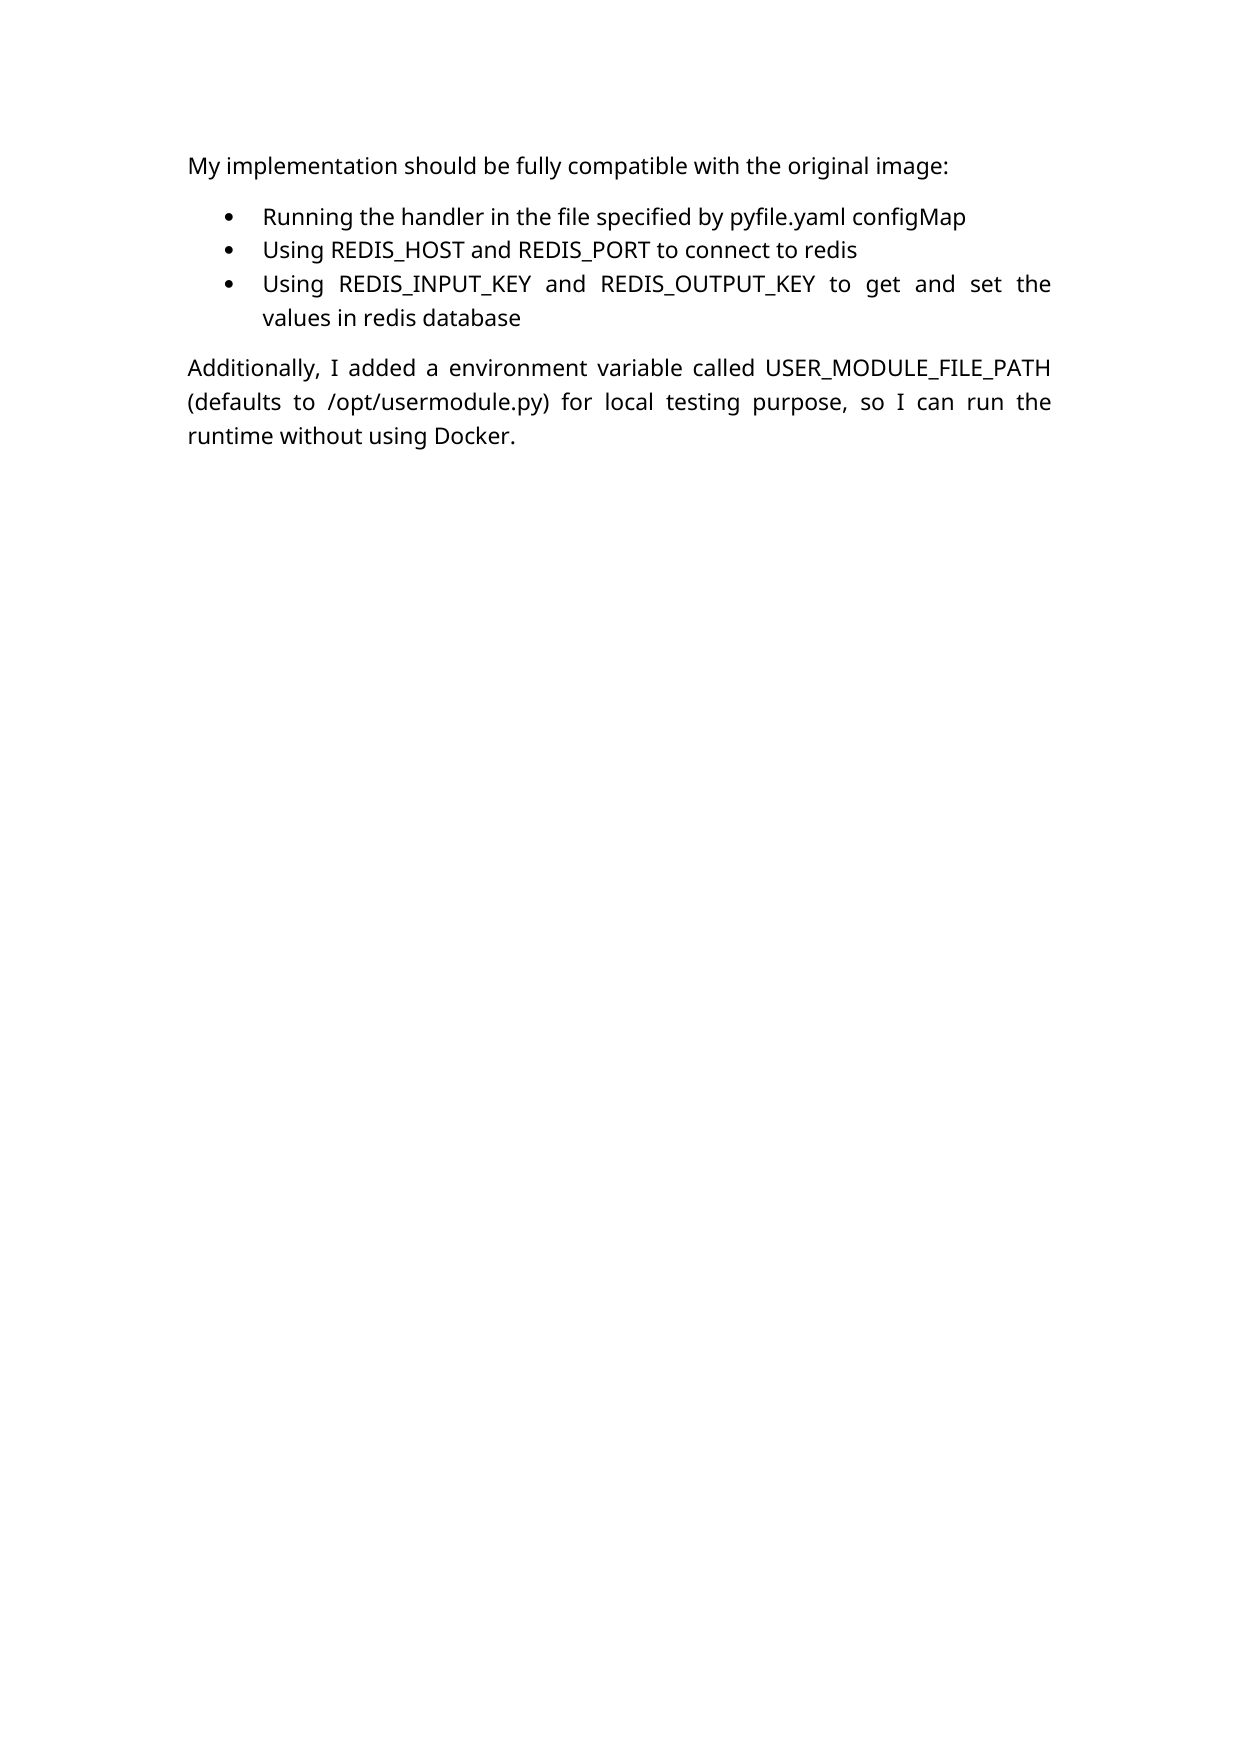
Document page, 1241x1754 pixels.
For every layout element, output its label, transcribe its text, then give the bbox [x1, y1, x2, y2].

text Additionally, I added a environment variable called USER_MODULE_FILE_PATH (defaults to /opt/usermodule.py) for local testing purpose, so I can run the runtime without using Docker. [187, 352, 1053, 451]
list Running the handler in the file specified by pyfile.yaml configMap [225, 200, 1053, 232]
text My implementation should be fully compatible with the original image: [187, 150, 1053, 181]
list Using REDIS_HOST and REDIS_PORT to connect to redis [225, 234, 1053, 265]
list Using REDIS_INPUT_KEY and REDIS_OUTPUT_KEY to get and set the values in redis database [225, 268, 1053, 333]
